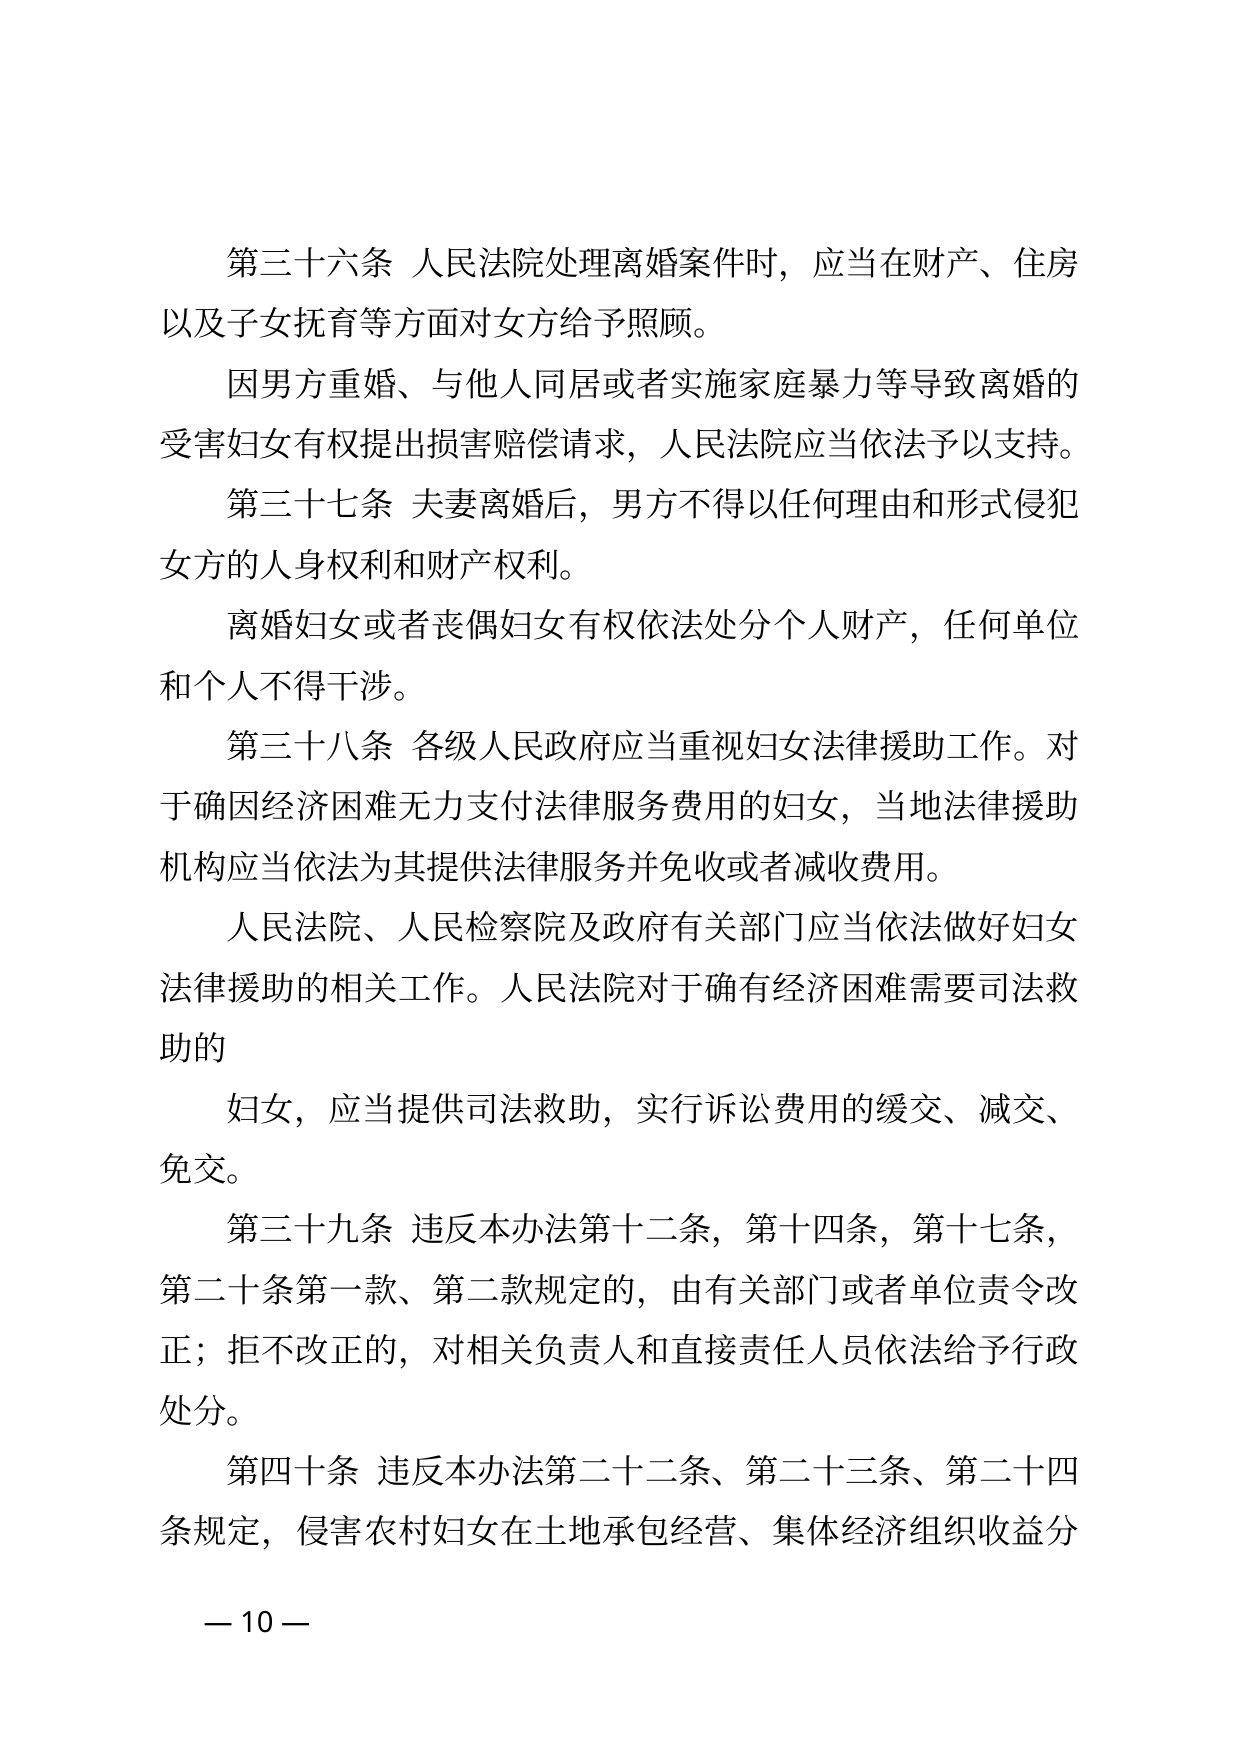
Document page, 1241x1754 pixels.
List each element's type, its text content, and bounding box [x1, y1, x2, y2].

text 离婚妇女或者丧偶妇女有权依法处分个人财产，任何单位和个人不得干涉。 [159, 587, 1081, 708]
text 第三十八条 各级人民政府应当重视妇女法律援助工作。对于确因经济困难无力支付法律服务费用的妇女，当地法律援助机构应当依法为其提供法律服务并免收或者减收费用。 [159, 708, 1081, 889]
text 人民法院、人民检察院及政府有关部门应当依法做好妇女法律援助的相关工作。人民法院对于确有经济困难需要司法救助的 [159, 889, 1081, 1070]
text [159, 1433, 1081, 1553]
text 第三十七条 夫妻离婚后，男方不得以任何理由和形式侵犯女方的人身权利和财产权利。 [159, 466, 1081, 587]
text 因男方重婚、与他人同居或者实施家庭暴力等导致离婚的，受害妇女有权提出损害赔偿请求，人民法院应当依法予以支持。 [159, 345, 1081, 466]
text 第三十六条 人民法院处理离婚案件时，应当在财产、住房以及子女抚育等方面对女方给予照顾。 [159, 224, 1081, 345]
text 妇女，应当提供司法救助，实行诉讼费用的缓交、减交、免交。 [159, 1070, 1081, 1191]
text 第三十九条 违反本办法第十二条，第十四条，第十七条，第二十条第一款、第二款规定的，由有关部门或者单位责令改正；拒不改正的，对相关负责人和直接责任人员依法给予行政处分。 [159, 1191, 1081, 1433]
